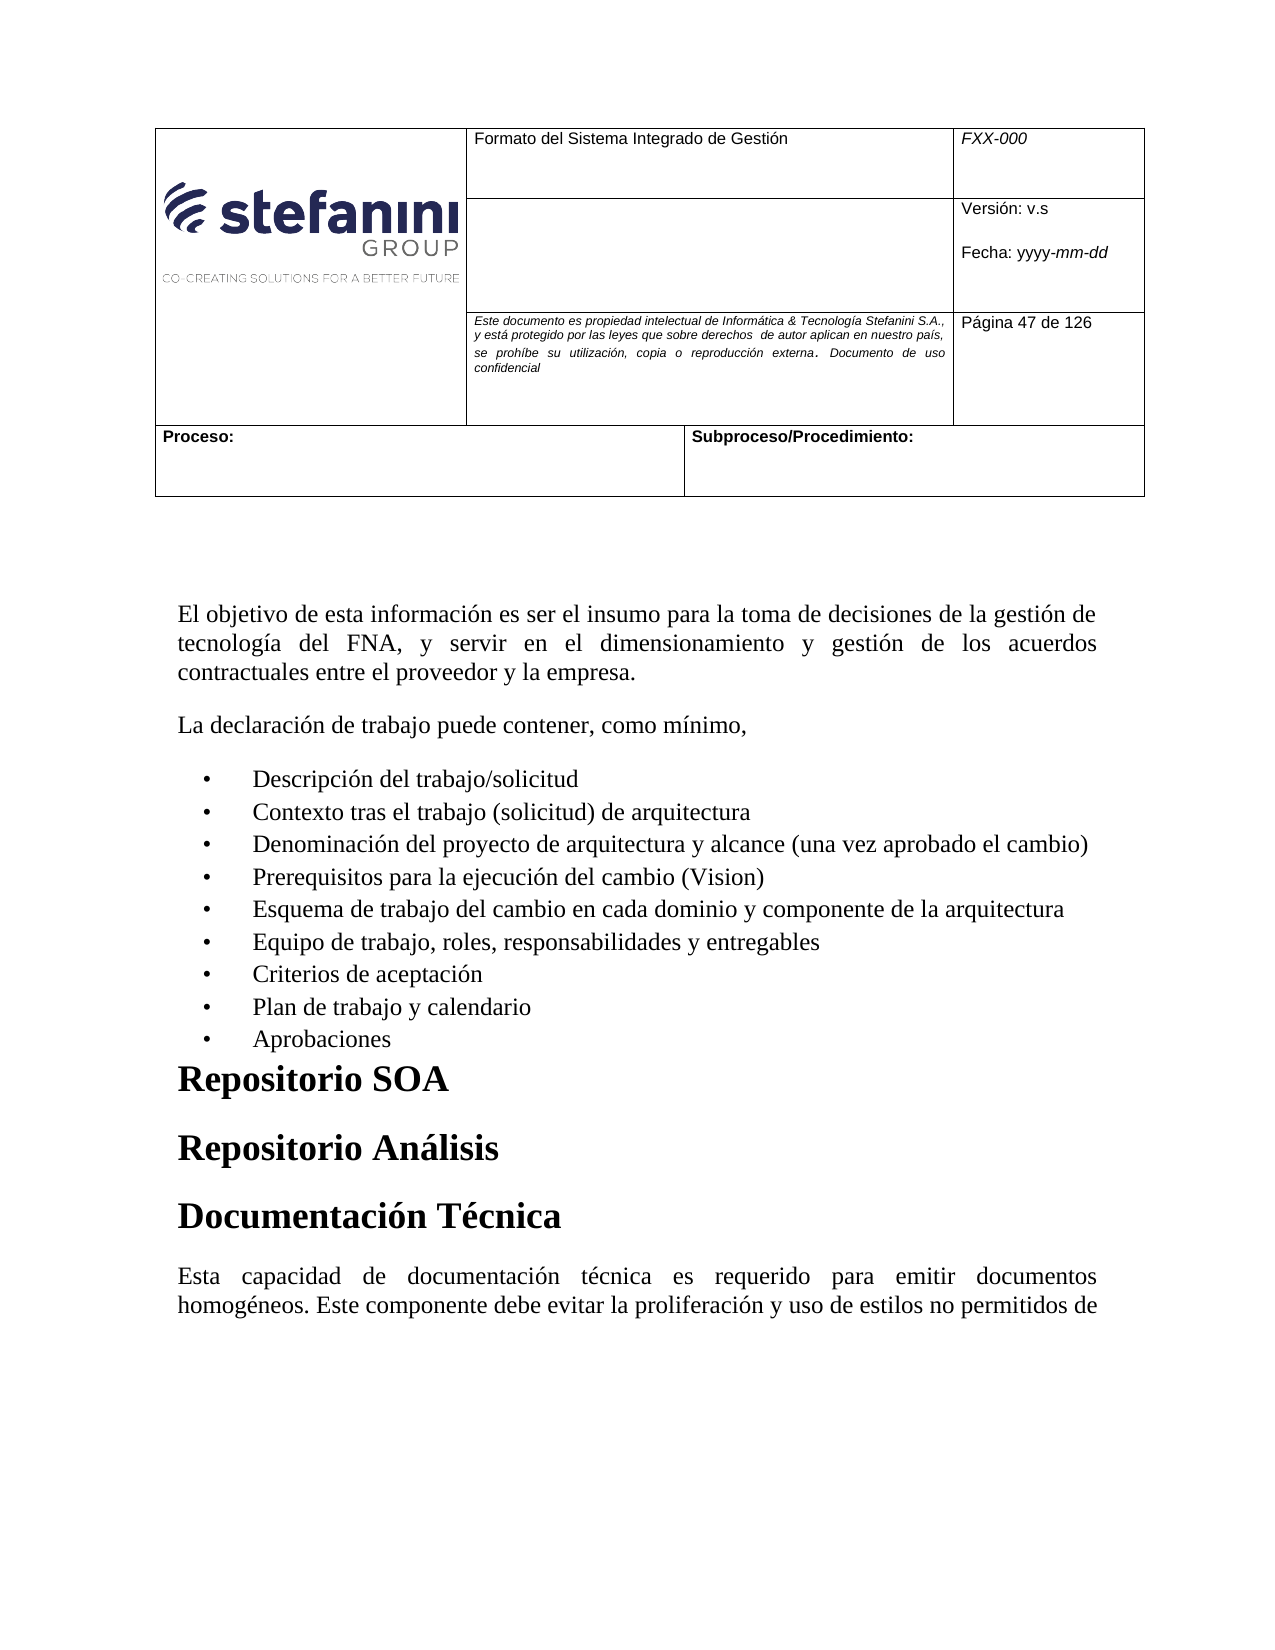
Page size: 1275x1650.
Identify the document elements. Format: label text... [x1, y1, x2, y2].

list Contexto tras el trabajo (solicitud) de arquitectura [202, 797, 1098, 826]
list Prerequisitos para la ejecución del cambio (Vision) [202, 862, 1098, 891]
list Descripción del trabajo/solicitud [202, 764, 1098, 793]
list Equipo de trabajo, roles, responsabilidades y entregables [202, 927, 1098, 956]
text Esta capacidad de documentación técnica es requerido para emitir documentos homogéneos. Este componente debe evitar la proliferación y uso de estilos no permitidos de documentación técnica entre las oficinas de arquitectura y grupos de trabajo involucrados con estas. [177, 1261, 1098, 1319]
subtitle Repositorio SOA [177, 1057, 1098, 1100]
subtitle Documentación Técnica [177, 1193, 1098, 1236]
list Esquema de trabajo del cambio en cada dominio y componente de la arquitectura [202, 894, 1098, 923]
text La declaración de trabajo puede contener, como mínimo, [177, 711, 1098, 739]
list Criterios de aceptación [202, 959, 1098, 988]
picture [162, 182, 460, 286]
list Plan de trabajo y calendario [202, 992, 1098, 1021]
subtitle Repositorio Análisis [177, 1125, 1098, 1168]
list Denominación del proyecto de arquitectura y alcance (una vez aprobado el cambio) [202, 829, 1098, 858]
list Aprobaciones [202, 1024, 1098, 1053]
text El objetivo de esta información es ser el insumo para la toma de decisiones de la gestión de tecnología del FNA, y servir en el dimensionamiento y gestión de los acuerdos contractuales entre el proveedor y la empresa. [177, 599, 1098, 686]
